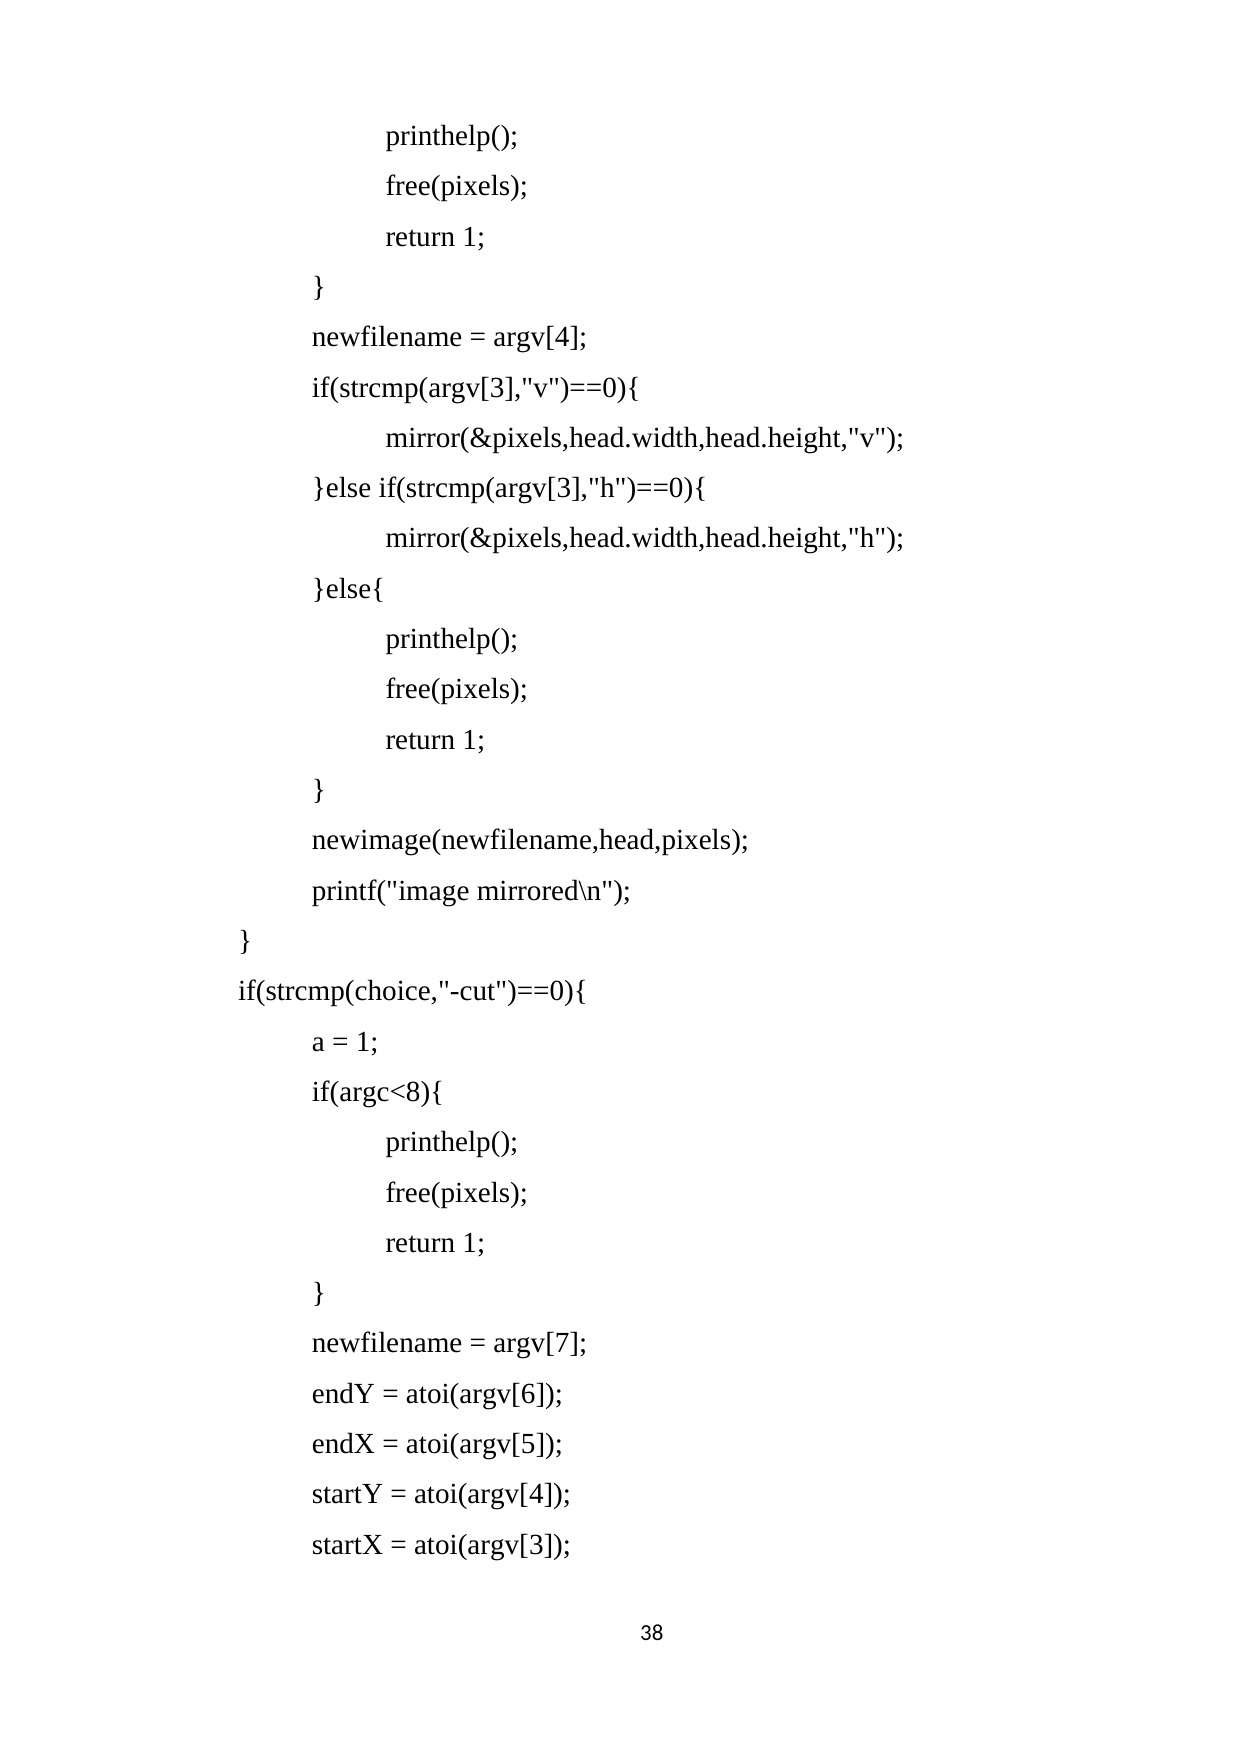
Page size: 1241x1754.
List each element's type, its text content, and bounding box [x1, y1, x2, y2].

text a = 1; [164, 1024, 1139, 1057]
text free(pixels); [164, 1175, 1139, 1208]
text } [164, 772, 1139, 806]
text endX = atoi(argv[5]); [164, 1426, 1139, 1460]
text startX = atoi(argv[3]); [164, 1527, 1139, 1560]
text newimage(newfilename,head,pixels); [164, 822, 1139, 856]
text mirror(&pixels,head.width,head.height,"v"); [164, 420, 1139, 453]
text } [164, 269, 1139, 303]
text return 1; [164, 722, 1139, 755]
text endY = atoi(argv[6]); [164, 1376, 1139, 1409]
text if(strcmp(choice,"-cut")==0){ [164, 973, 1139, 1007]
text printhelp(); [164, 1124, 1139, 1158]
text } [164, 1275, 1139, 1309]
text if(argc<8){ [164, 1074, 1139, 1108]
text return 1; [164, 1225, 1139, 1258]
text printhelp(); [164, 118, 1139, 152]
text printhelp(); [164, 621, 1139, 655]
text if(strcmp(argv[3],"v")==0){ [164, 370, 1139, 403]
text printf("image mirrored\n"); [164, 873, 1139, 906]
text newfilename = argv[4]; [164, 319, 1139, 353]
text }else{ [164, 571, 1139, 604]
text free(pixels); [164, 168, 1139, 202]
text return 1; [164, 219, 1139, 252]
text } [164, 923, 1139, 957]
text free(pixels); [164, 672, 1139, 705]
text }else if(strcmp(argv[3],"h")==0){ [164, 470, 1139, 504]
text startY = atoi(argv[4]); [164, 1477, 1139, 1510]
text newfilename = argv[7]; [164, 1326, 1139, 1359]
text mirror(&pixels,head.width,head.height,"h"); [164, 521, 1139, 554]
